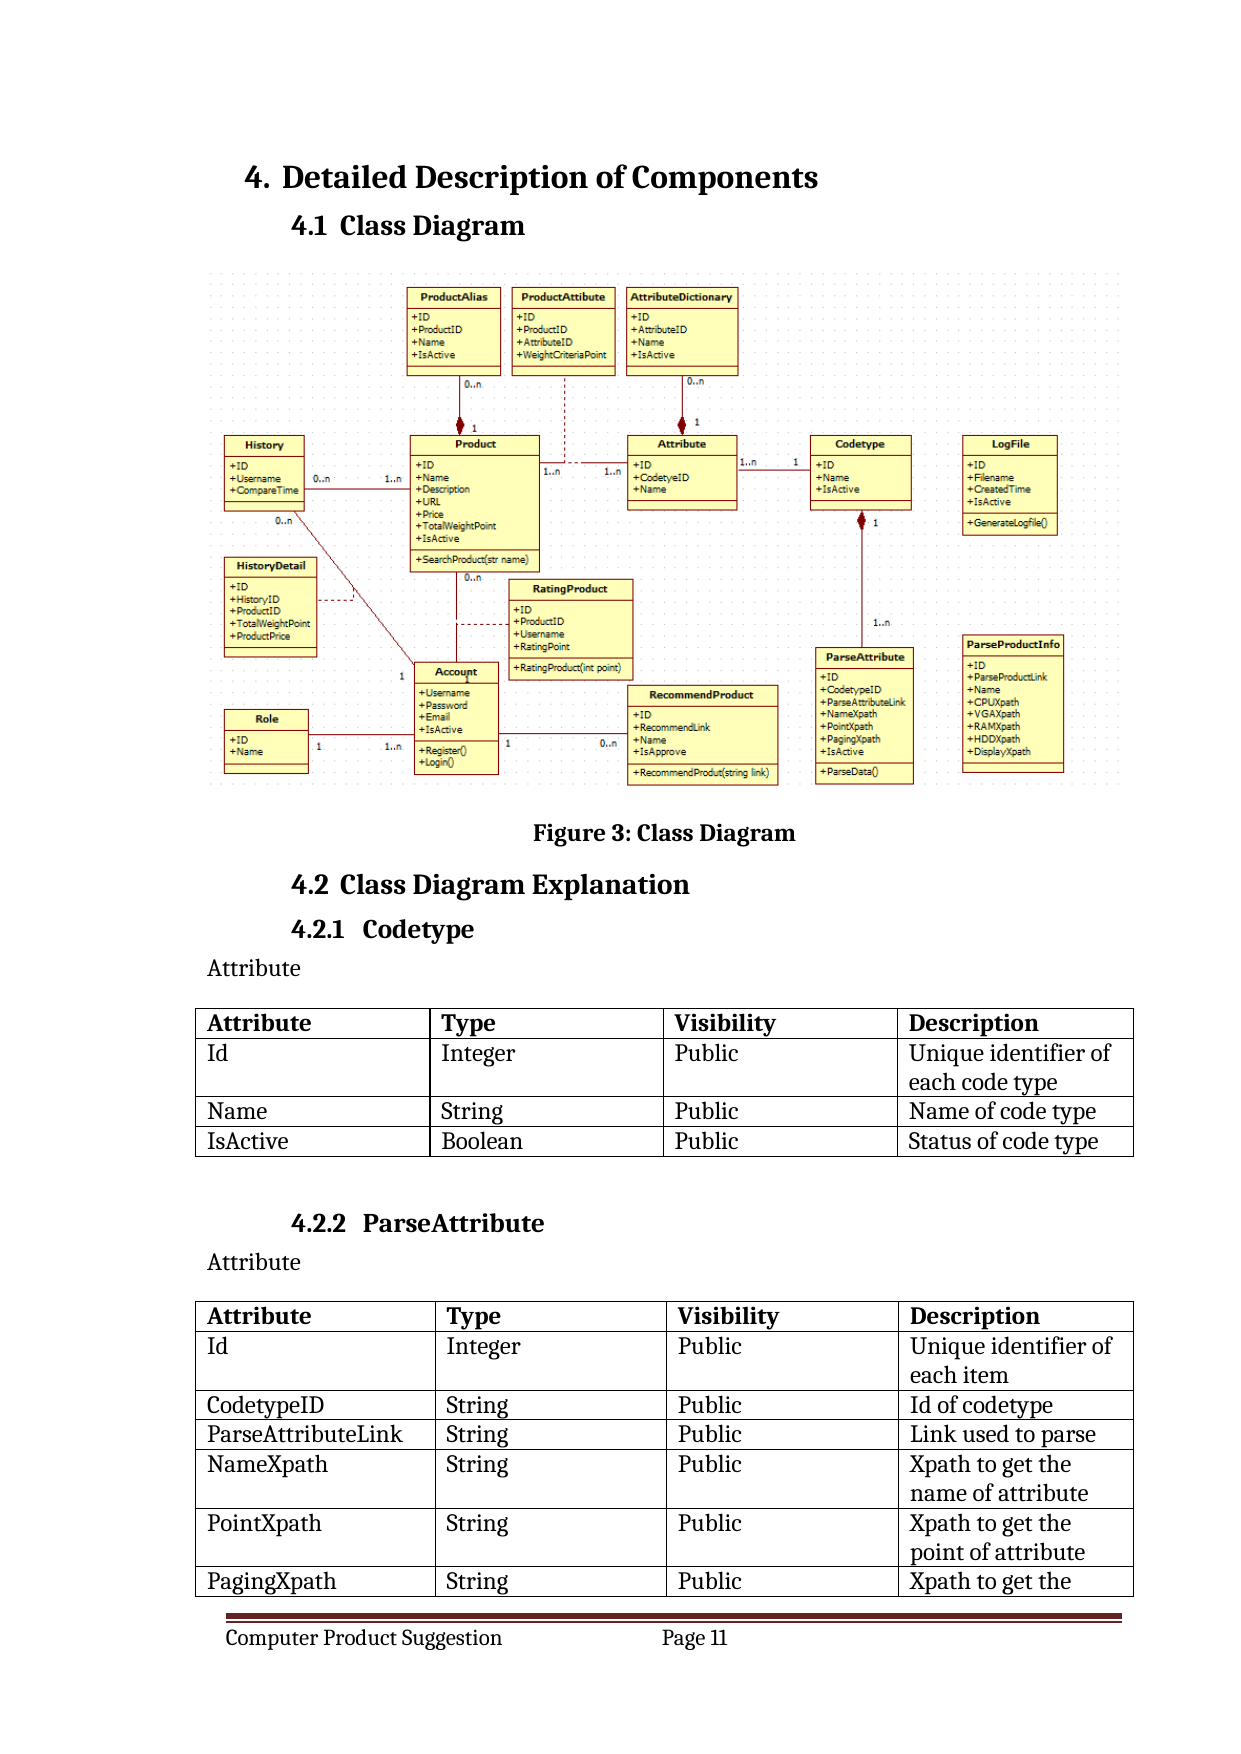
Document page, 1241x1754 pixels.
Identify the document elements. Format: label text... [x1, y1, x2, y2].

table_cell Public [667, 1450, 898, 1508]
table_cell Xpath to get the name of attribute [899, 1450, 1133, 1508]
table_header Description [898, 1009, 1133, 1038]
subtitle Codetype [291, 914, 1122, 946]
table_cell Public [667, 1509, 898, 1566]
table_cell Public [664, 1127, 897, 1156]
table_cell String [436, 1450, 666, 1508]
table_header Attribute [196, 1009, 429, 1038]
table_cell NameXpath [196, 1450, 435, 1508]
table_cell CodetypeID [196, 1391, 435, 1419]
subtitle Class Diagram [291, 209, 1122, 242]
table_cell Integer [436, 1332, 666, 1389]
table_cell Name [196, 1097, 429, 1126]
table_cell Status of code type [898, 1127, 1133, 1156]
table_cell Unique identifier of each item [899, 1332, 1133, 1389]
table_cell String [436, 1391, 666, 1419]
table_cell Xpath to get the point of attribute [899, 1509, 1133, 1566]
subtitle ParseAttribute [291, 1208, 1122, 1239]
table_header Type [436, 1302, 666, 1331]
table_cell Link used to parse [899, 1420, 1133, 1449]
table_cell IsActive [196, 1127, 429, 1156]
table_cell Id [196, 1332, 435, 1389]
text Attribute [207, 954, 1122, 983]
table_cell Id [196, 1039, 429, 1096]
table_cell Public [667, 1567, 898, 1596]
table_cell Boolean [431, 1127, 663, 1156]
table_header Visibility [664, 1009, 897, 1038]
table_header Description [899, 1302, 1133, 1331]
table_cell String [436, 1567, 666, 1596]
table_cell Id of codetype [899, 1391, 1133, 1419]
table_header Visibility [667, 1302, 898, 1331]
subtitle Detailed Description of Components [244, 158, 1122, 196]
table_cell Unique identifier of each code type [898, 1039, 1133, 1096]
table_cell Public [667, 1391, 898, 1419]
table_cell Public [664, 1097, 897, 1126]
text Figure 3: Class Diagram [207, 819, 1122, 848]
table_cell Public [667, 1420, 898, 1449]
table_cell PointXpath [196, 1509, 435, 1566]
table_cell String [436, 1509, 666, 1566]
subtitle Class Diagram Explanation [291, 868, 1122, 902]
table_header Type [431, 1009, 663, 1038]
table_cell PagingXpath [196, 1567, 435, 1596]
text Attribute [207, 1247, 1122, 1276]
picture [206, 267, 1123, 794]
table_cell Public [664, 1039, 897, 1096]
table_header Attribute [196, 1302, 435, 1331]
table_cell Integer [431, 1039, 663, 1096]
table_cell ParseAttributeLink [196, 1420, 435, 1449]
table_cell String [436, 1420, 666, 1449]
table_cell Public [667, 1332, 898, 1389]
table_cell Name of code type [898, 1097, 1133, 1126]
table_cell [899, 1567, 1133, 1596]
table_cell String [431, 1097, 663, 1126]
